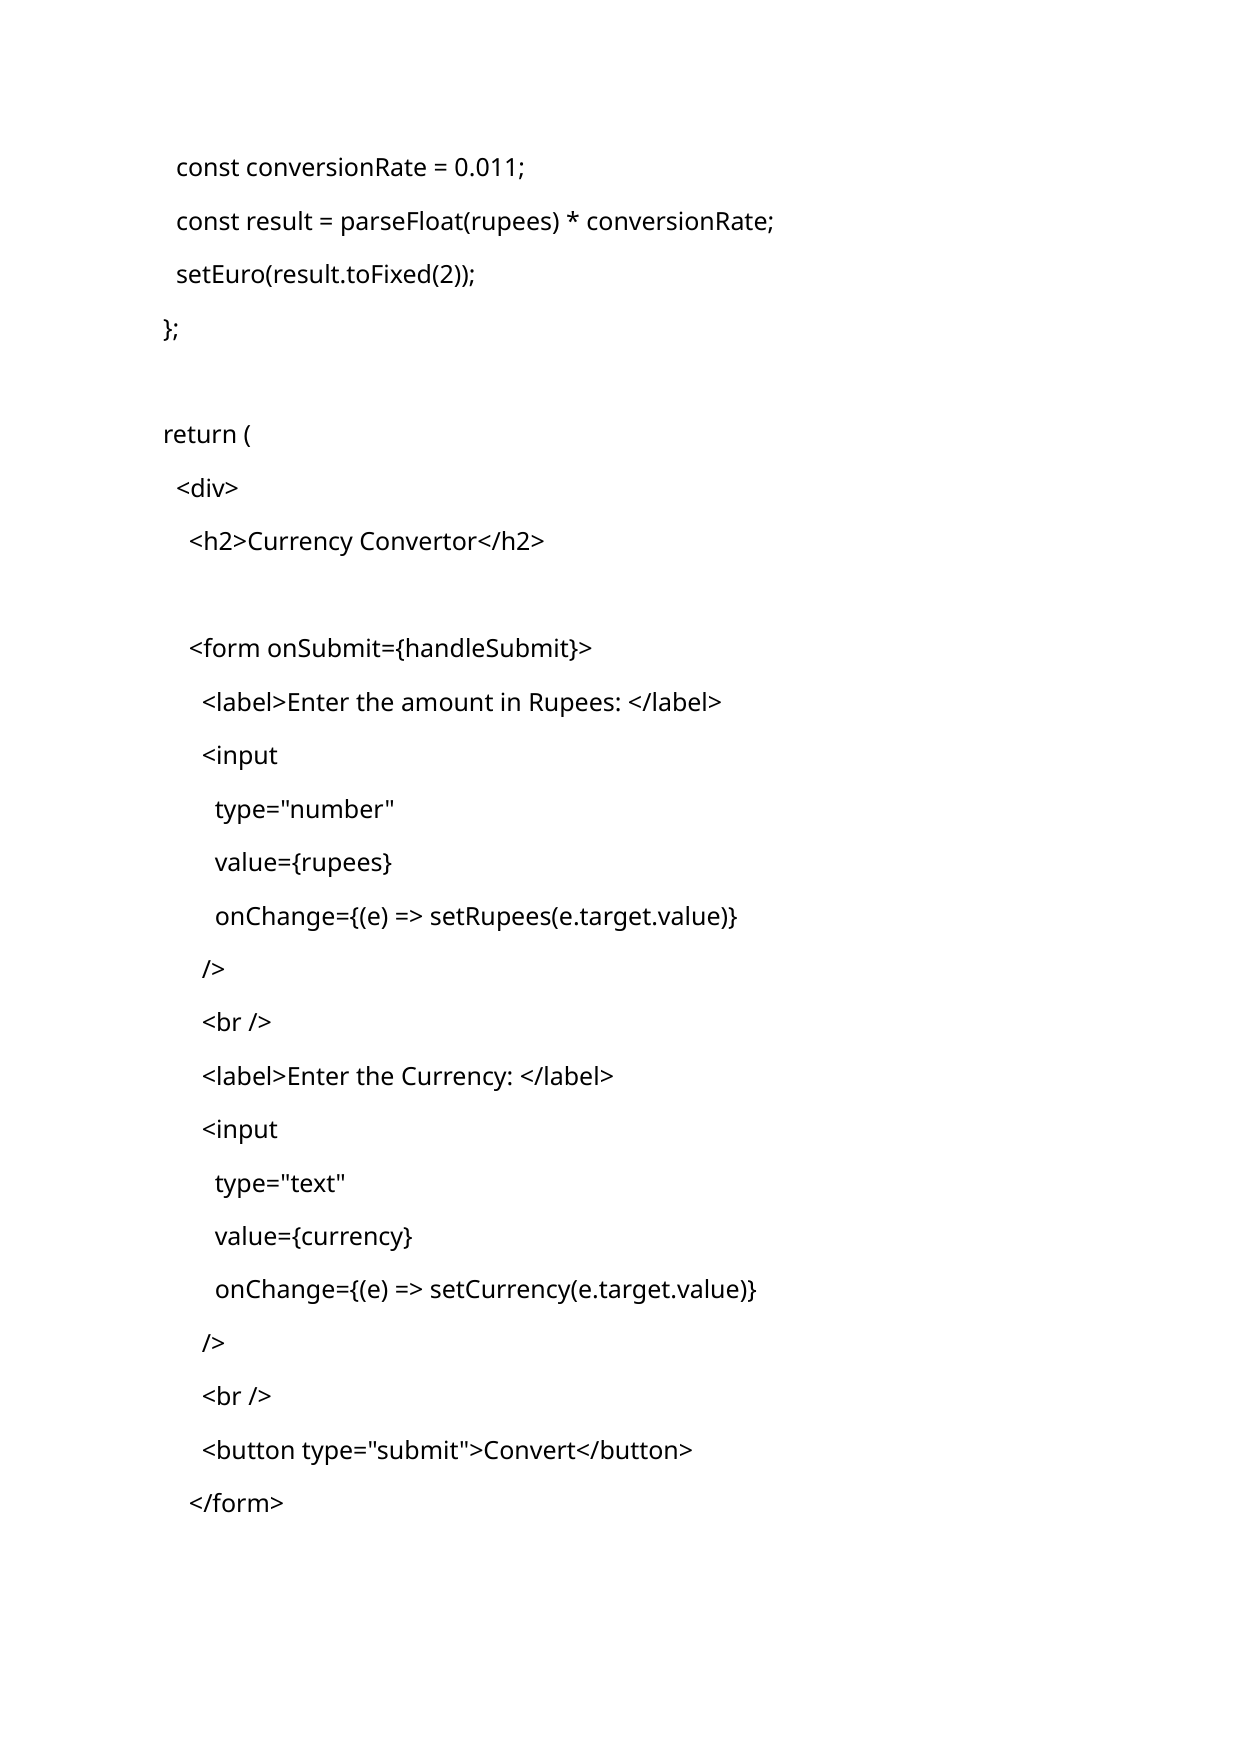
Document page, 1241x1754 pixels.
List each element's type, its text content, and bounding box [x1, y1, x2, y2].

text onChange={(e) => setCurrency(e.target.value)} [150, 1272, 1090, 1306]
text type="number" [150, 791, 1090, 825]
text return ( [150, 417, 1090, 451]
text <div> [150, 471, 1090, 505]
text <button type="submit">Convert</button> [150, 1432, 1090, 1467]
text type="text" [150, 1165, 1090, 1199]
text <input [150, 738, 1090, 772]
text <label>Enter the amount in Rupees: </label> [150, 684, 1090, 718]
text setEuro(result.toFixed(2)); [150, 257, 1090, 291]
text const conversionRate = 0.011; [150, 150, 1090, 184]
text <input [150, 1112, 1090, 1146]
text <form onSubmit={handleSubmit}> [150, 631, 1090, 665]
text <br /> [150, 1005, 1090, 1039]
text /> [150, 952, 1090, 986]
text <label>Enter the Currency: </label> [150, 1058, 1090, 1092]
text onChange={(e) => setRupees(e.target.value)} [150, 898, 1090, 932]
text <h2>Currency Convertor</h2> [150, 524, 1090, 558]
text const result = parseFloat(rupees) * conversionRate; [150, 203, 1090, 237]
text }; [150, 310, 1090, 344]
text value={rupees} [150, 845, 1090, 879]
text value={currency} [150, 1219, 1090, 1253]
text </form> [150, 1486, 1090, 1520]
text <br /> [150, 1379, 1090, 1413]
text /> [150, 1326, 1090, 1360]
